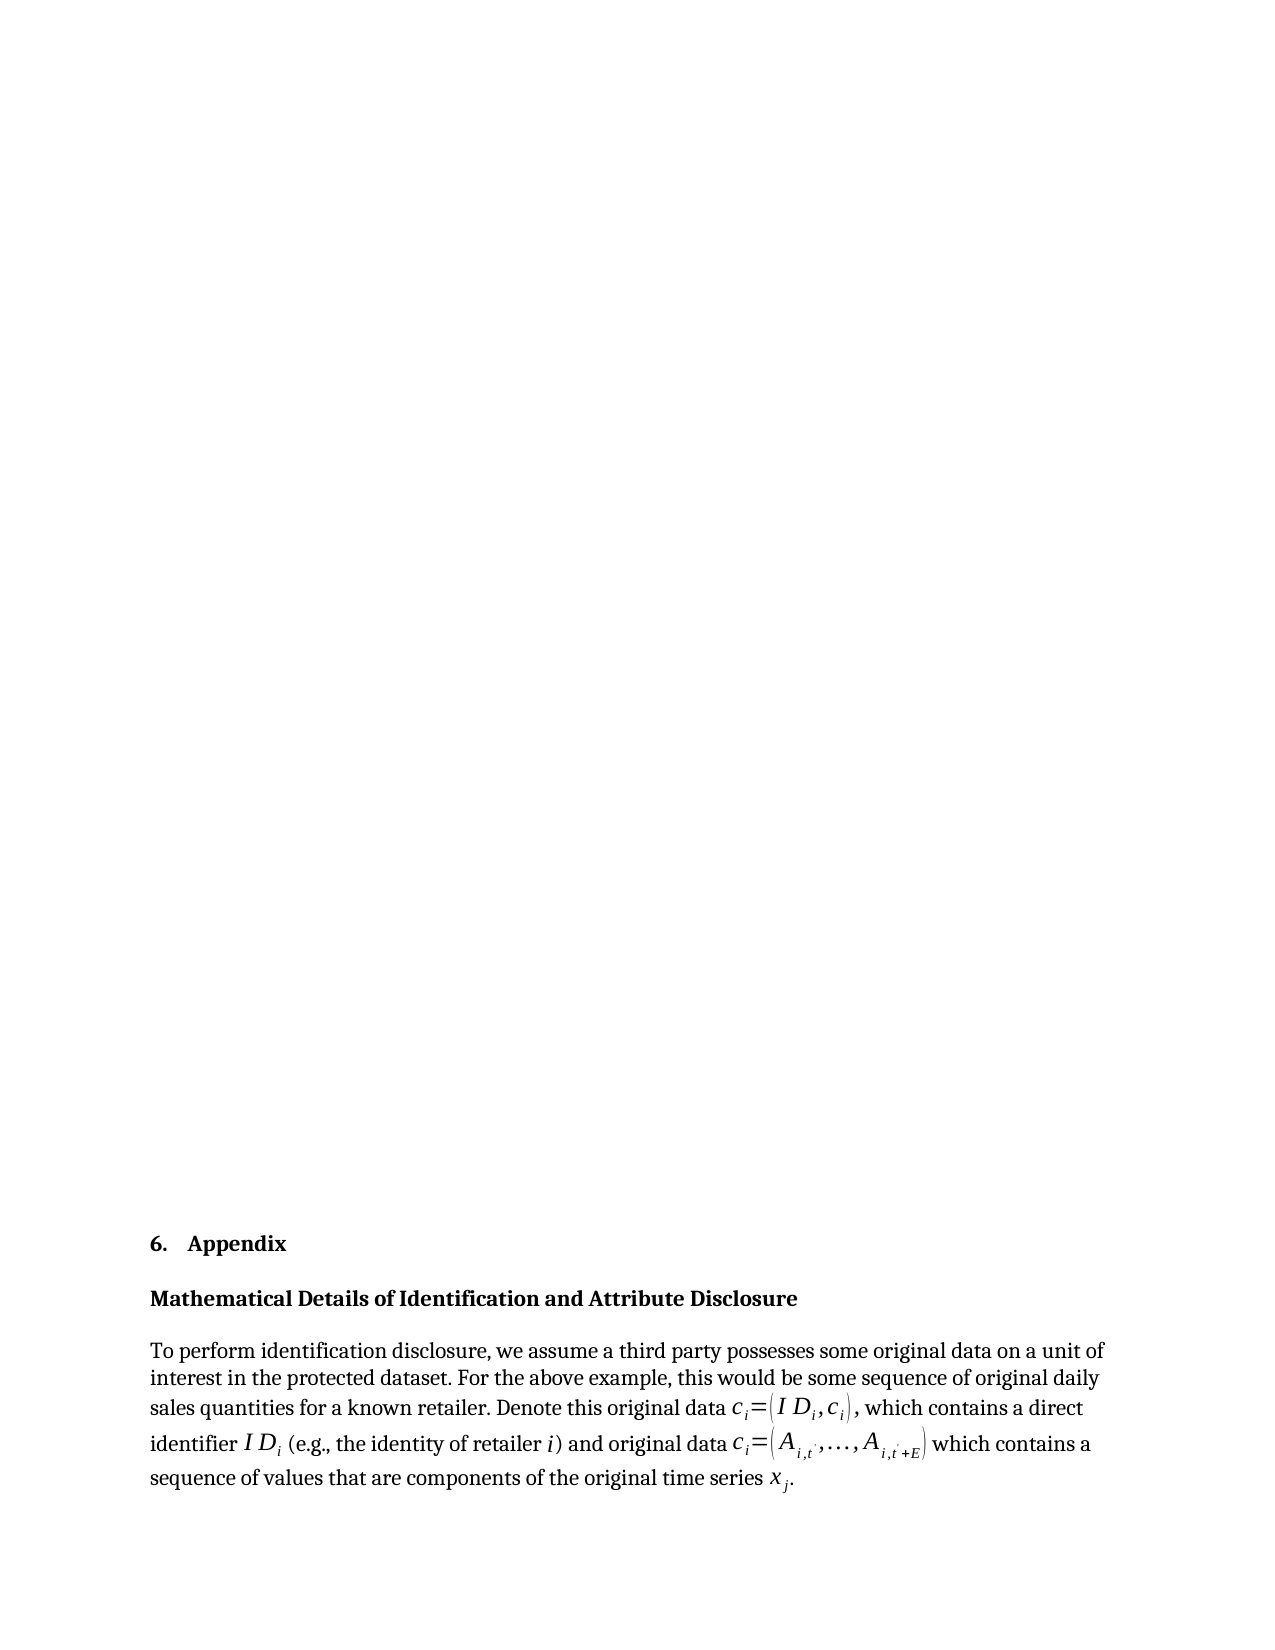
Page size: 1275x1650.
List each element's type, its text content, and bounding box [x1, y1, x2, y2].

list Appendix [150, 1231, 1125, 1257]
text To perform identification disclosure, we assume a third party possesses some original data on a unit of interest in the protected dataset. For the above example, this would be some sequence of original daily sales quantities for a known retailer. Denote this original data which contains a direct identifier (e.g., the identity of retailer ) and original data which contains a sequence of values that are components of the original time series . [150, 1338, 1125, 1494]
text Mathematical Details of Identification and Attribute Disclosure [150, 1286, 1125, 1312]
